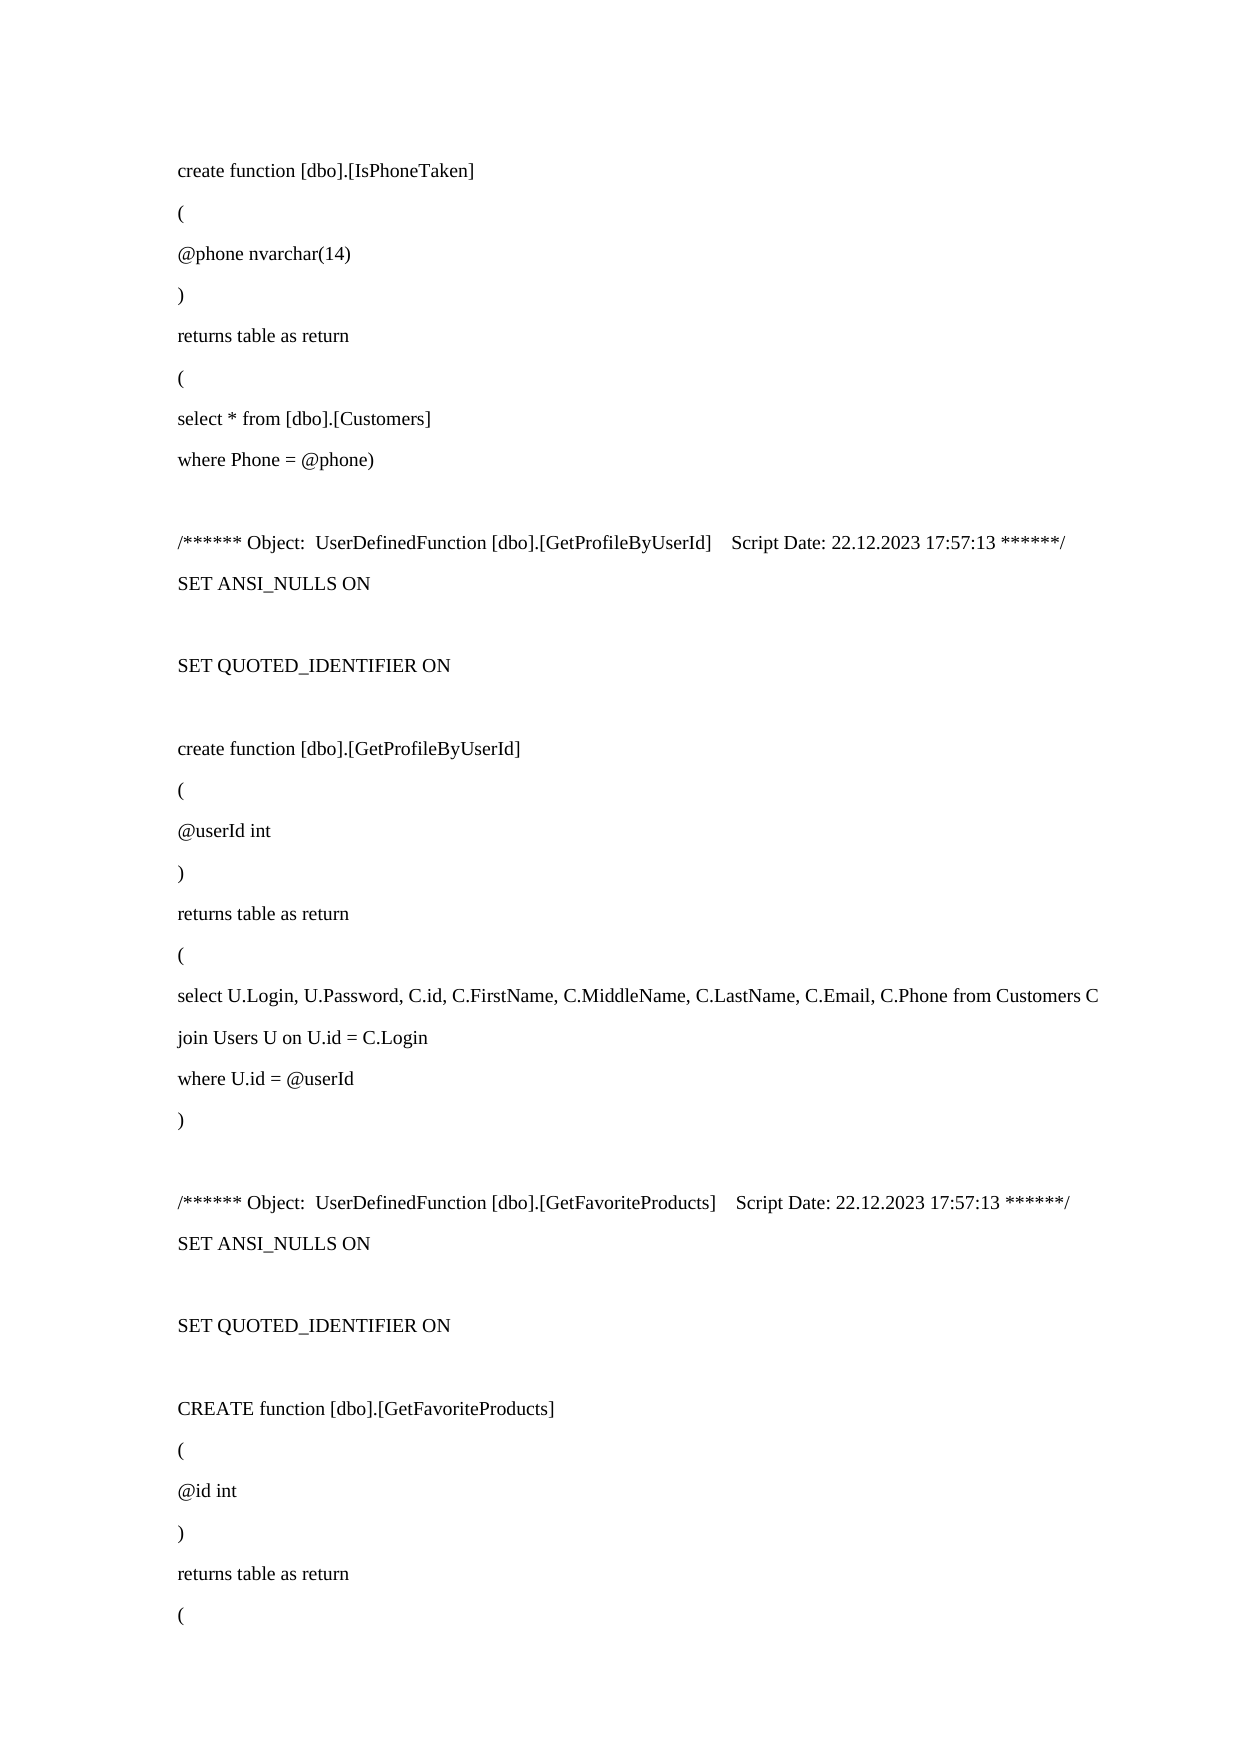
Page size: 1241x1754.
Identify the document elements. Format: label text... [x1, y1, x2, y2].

text select U.Login, U.Password, C.id, C.FirstName, C.MiddleName, C.LastName, C.Email, C.Phone from Customers C [177, 984, 1152, 1007]
text ( [177, 1603, 1152, 1626]
text ) [177, 861, 1152, 883]
text /****** Object: UserDefinedFunction [dbo].[GetProfileByUserId] Script Date: 22.12.2023 17:57:13 ******/ [177, 531, 1152, 553]
text SET ANSI_NULLS ON [177, 572, 1152, 595]
text ( [177, 201, 1152, 223]
text ( [177, 366, 1152, 388]
text where U.id = @userId [177, 1067, 1152, 1090]
text ( [177, 1438, 1152, 1461]
text ) [177, 283, 1152, 306]
text @userId int [177, 819, 1152, 842]
text ) [177, 1521, 1152, 1543]
text returns table as return [177, 324, 1152, 347]
text @phone nvarchar(14) [177, 242, 1152, 265]
text SET ANSI_NULLS ON [177, 1232, 1152, 1255]
text select * from [dbo].[Customers] [177, 407, 1152, 430]
text ( [177, 943, 1152, 966]
text create function [dbo].[GetProfileByUserId] [177, 737, 1152, 760]
text returns table as return [177, 902, 1152, 925]
text ( [177, 778, 1152, 801]
text SET QUOTED_IDENTIFIER ON [177, 1314, 1152, 1337]
text where Phone = @phone) [177, 448, 1152, 471]
text join Users U on U.id = C.Login [177, 1026, 1152, 1048]
text returns table as return [177, 1562, 1152, 1585]
text /****** Object: UserDefinedFunction [dbo].[GetFavoriteProducts] Script Date: 22.12.2023 17:57:13 ******/ [177, 1191, 1152, 1213]
text SET QUOTED_IDENTIFIER ON [177, 654, 1152, 677]
text ) [177, 1108, 1152, 1131]
text @id int [177, 1479, 1152, 1502]
text create function [dbo].[IsPhoneTaken] [177, 159, 1152, 182]
text CREATE function [dbo].[GetFavoriteProducts] [177, 1397, 1152, 1420]
